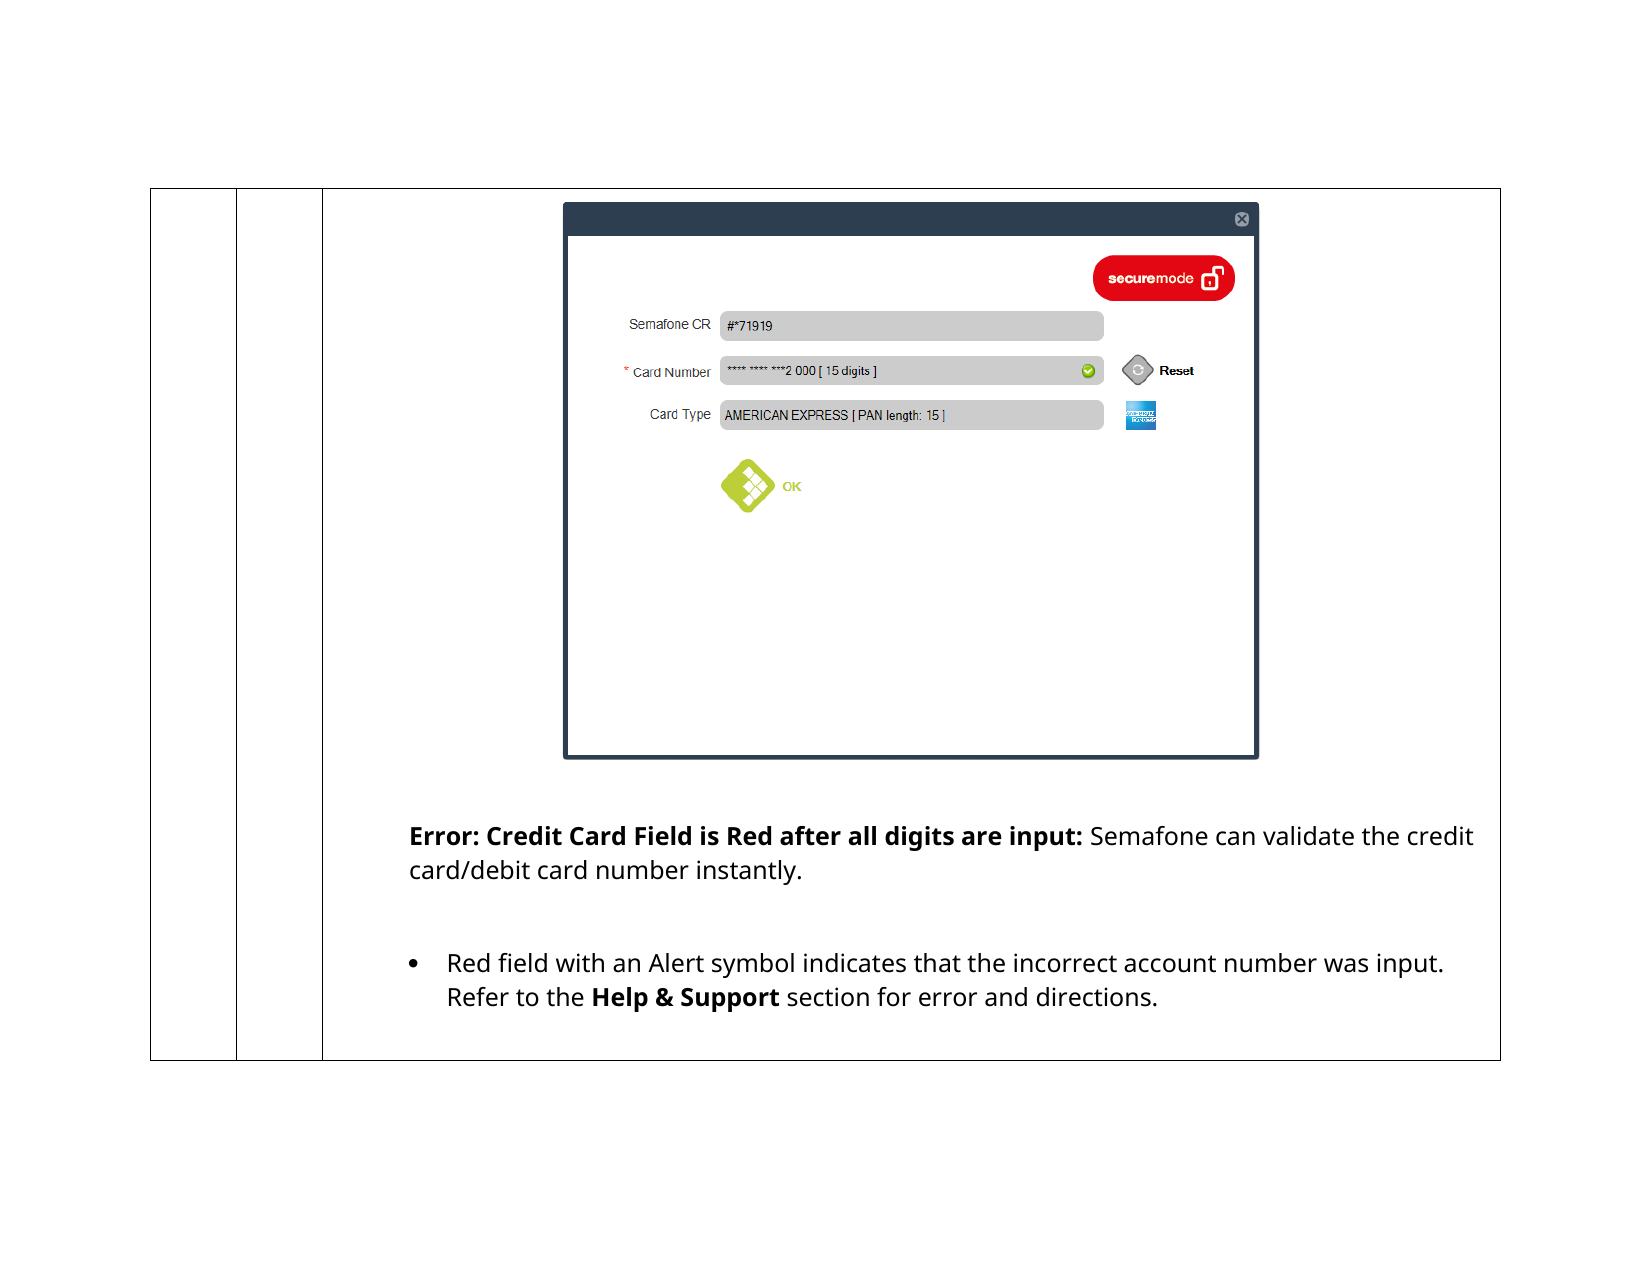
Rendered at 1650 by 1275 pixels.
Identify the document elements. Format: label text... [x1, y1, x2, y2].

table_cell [323, 189, 1500, 1060]
table_cell 2 [237, 189, 322, 1060]
picture [562, 201, 1261, 760]
